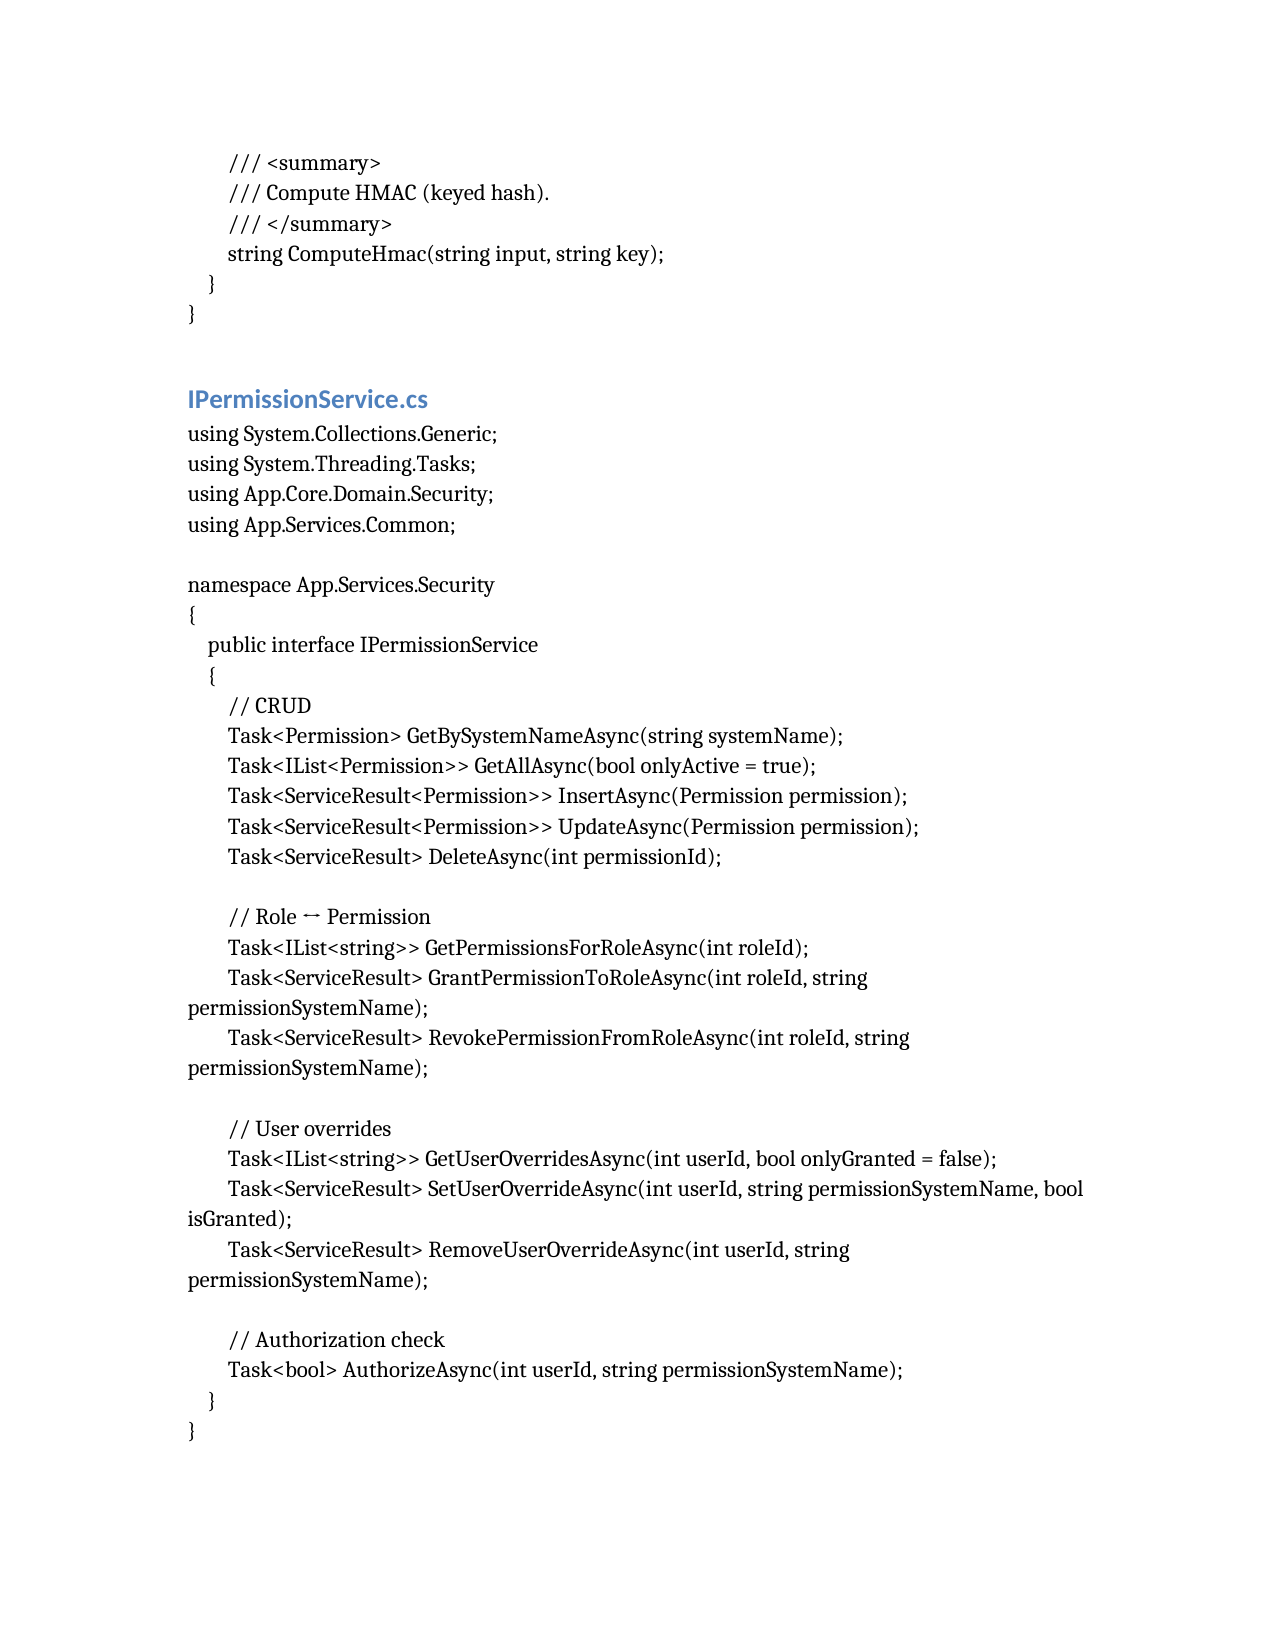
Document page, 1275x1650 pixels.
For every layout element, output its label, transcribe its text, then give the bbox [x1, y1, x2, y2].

text ﻿using System.Collections.Generic; using System.Threading.Tasks; using App.Core.Domain.Security; using App.Services.Common; namespace App.Services.Security { public interface IPermissionService { // CRUD Task<Permission> GetBySystemNameAsync(string systemName); Task<IList<Permission>> GetAllAsync(bool onlyActive = true); Task<ServiceResult<Permission>> InsertAsync(Permission permission); Task<ServiceResult<Permission>> UpdateAsync(Permission permission); Task<ServiceResult> DeleteAsync(int permissionId); // Role ↔ Permission Task<IList<string>> GetPermissionsForRoleAsync(int roleId); Task<ServiceResult> GrantPermissionToRoleAsync(int roleId, string permissionSystemName); Task<ServiceResult> RevokePermissionFromRoleAsync(int roleId, string permissionSystemName); // User overrides Task<IList<string>> GetUserOverridesAsync(int userId, bool onlyGranted = false); Task<ServiceResult> SetUserOverrideAsync(int userId, string permissionSystemName, bool isGranted); Task<ServiceResult> RemoveUserOverrideAsync(int userId, string permissionSystemName); // Authorization check Task<bool> AuthorizeAsync(int userId, string permissionSystemName); } } [187, 420, 1087, 1474]
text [187, 150, 1087, 358]
subtitle IPermissionService.cs [187, 382, 1087, 415]
